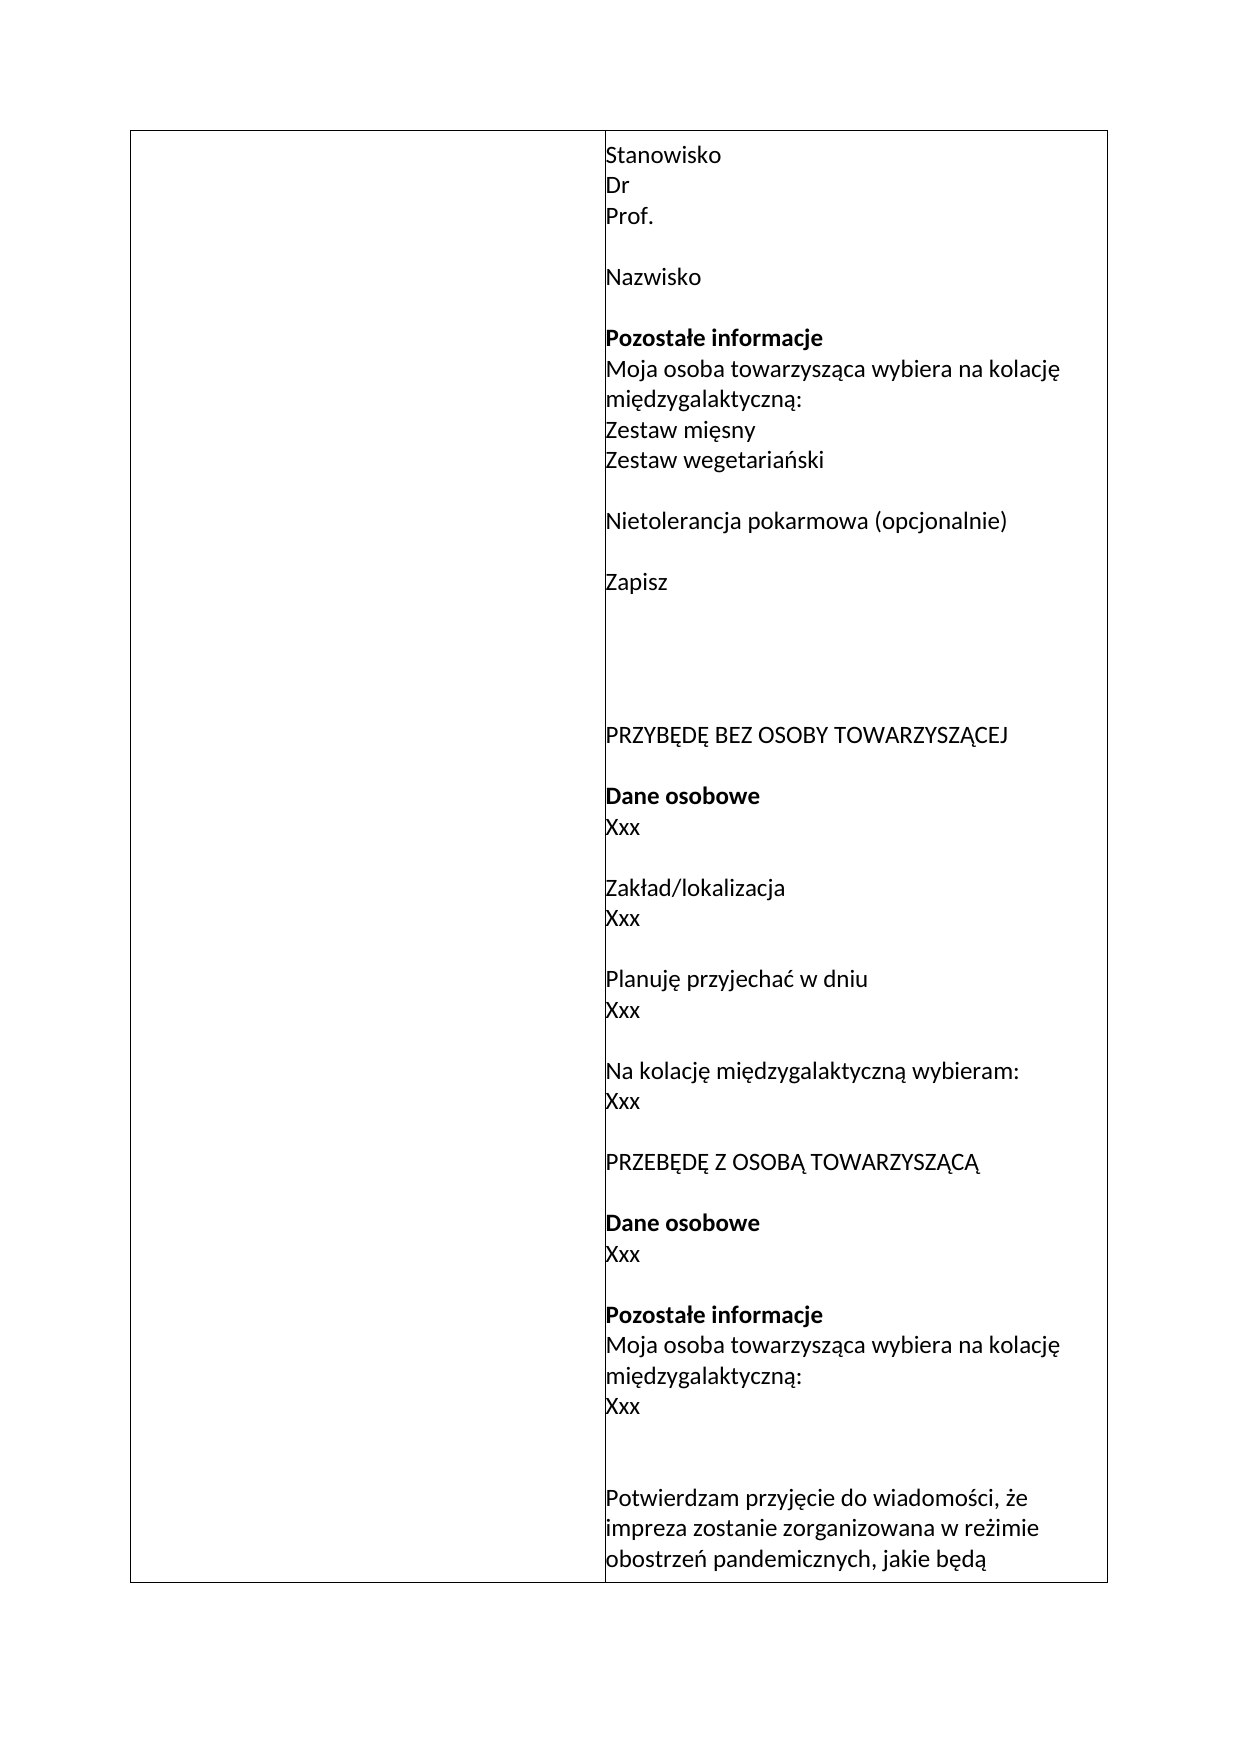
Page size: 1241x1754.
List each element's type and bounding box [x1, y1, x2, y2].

table_cell [606, 131, 1107, 1582]
table_cell [131, 131, 605, 1582]
